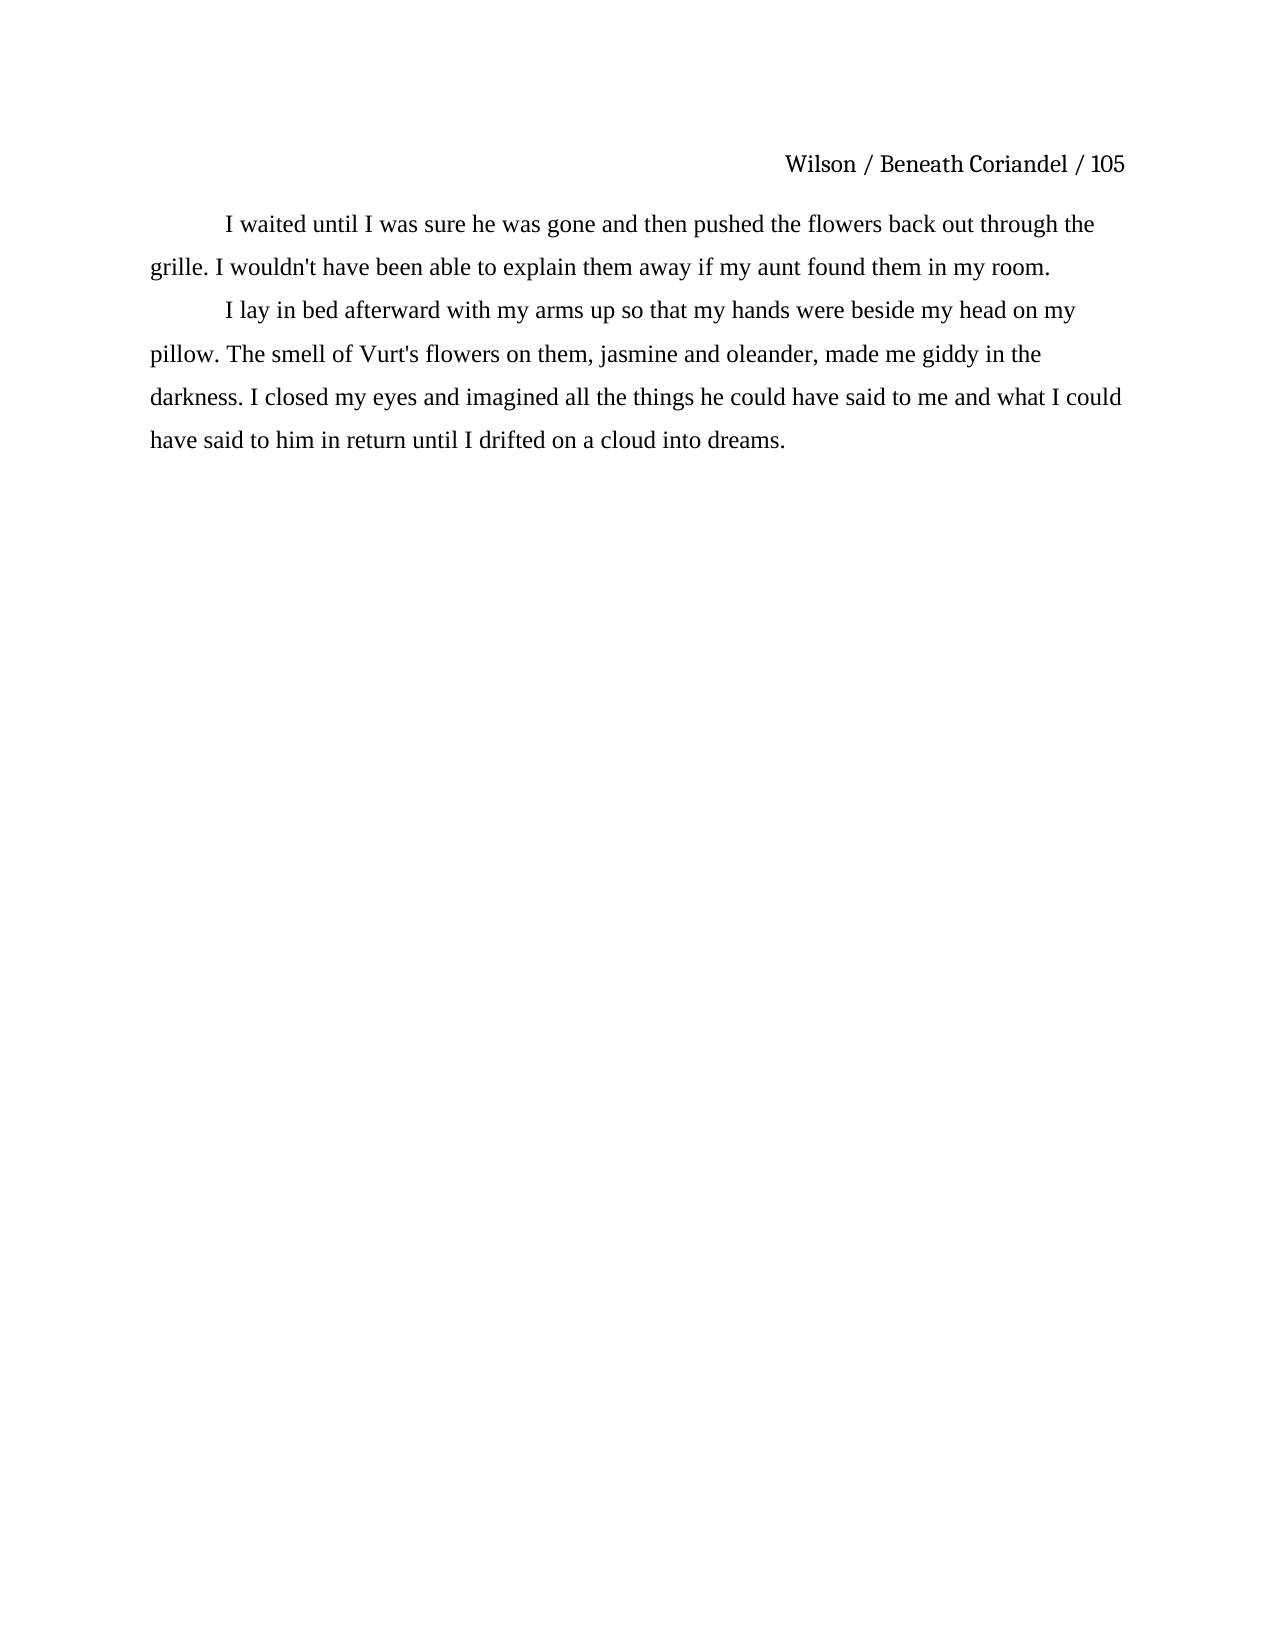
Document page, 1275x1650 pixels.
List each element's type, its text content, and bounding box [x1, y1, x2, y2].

text I lay in bed afterward with my arms up so that my hands were beside my head on my pillow. The smell of Vurt's flowers on them, jasmine and oleander, made me giddy in the darkness. I closed my eyes and imagined all the things he could have said to me and what I could have said to him in return until I drifted on a cloud into dreams. [150, 296, 1125, 454]
text I waited until I was sure he was gone and then pushed the flowers back out through the grille. I wouldn't have been able to explain them away if my aunt found them in my room. [150, 209, 1125, 281]
